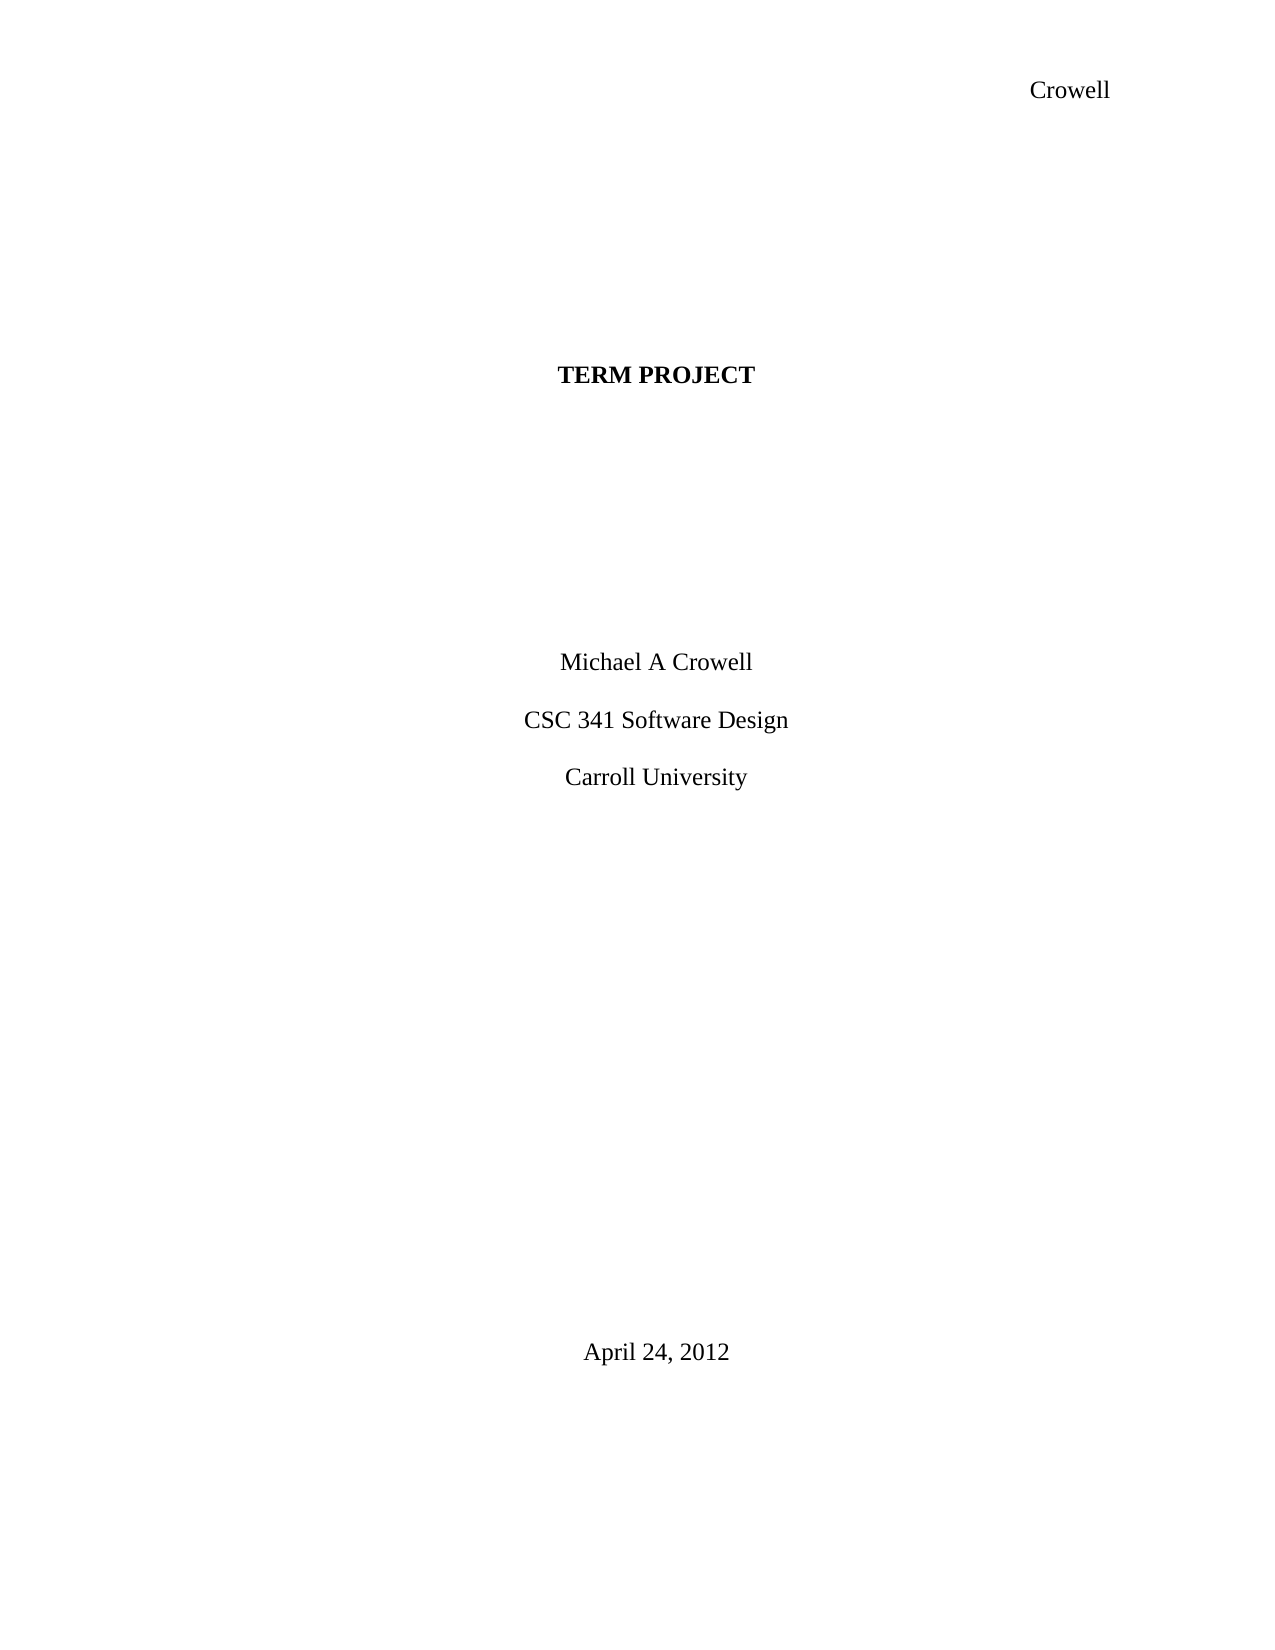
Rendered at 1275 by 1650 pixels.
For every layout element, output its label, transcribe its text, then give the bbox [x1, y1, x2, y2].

text Carroll University [210, 762, 1102, 791]
text April 24, 2012 [210, 1337, 1102, 1366]
text CSC 341 Software Design [210, 705, 1102, 734]
text Michael A Crowell [210, 647, 1102, 676]
text TERM PROJECT [210, 360, 1102, 389]
